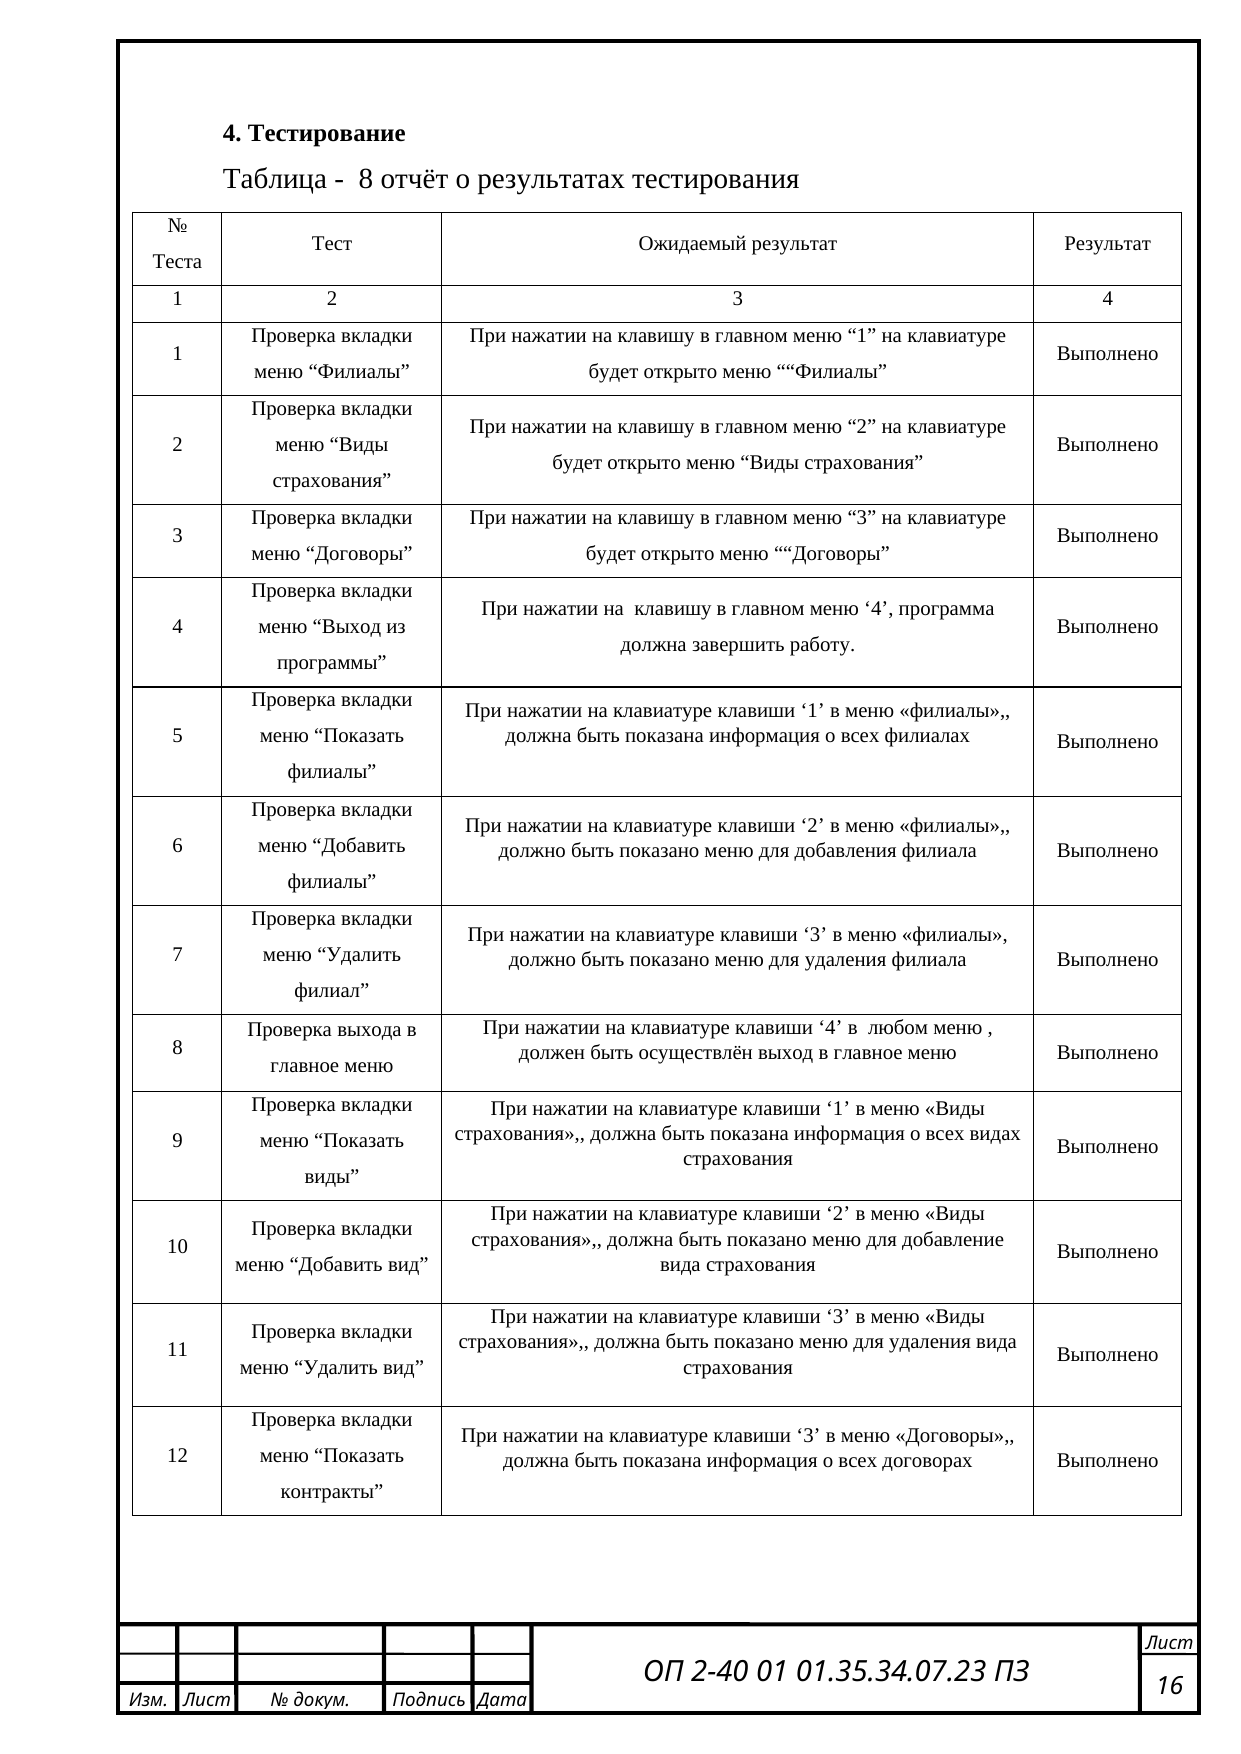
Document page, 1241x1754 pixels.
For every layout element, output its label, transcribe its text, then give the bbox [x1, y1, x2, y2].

table_cell При нажатии на клавишу в главном меню “2” на клавиатуре будет открыто меню “Виды страхования” [442, 396, 1033, 504]
table_cell Выполнено [1034, 323, 1181, 395]
table_cell Выполнено [1034, 1092, 1181, 1200]
table_cell 5 [133, 688, 221, 796]
table_cell Выполнено [1034, 688, 1181, 796]
table_cell Выполнено [1034, 906, 1181, 1014]
text Таблица - 8 отчёт о результатах тестирования [148, 161, 1181, 195]
table_cell Проверка вкладки меню “Показать виды” [222, 1092, 441, 1200]
table_cell 6 [133, 797, 221, 905]
table_cell 2 [222, 286, 441, 322]
table_cell 9 [133, 1092, 221, 1200]
table_cell 3 [442, 286, 1033, 322]
table_cell Проверка вкладки меню “Удалить филиал” [222, 906, 441, 1014]
table_cell При нажатии на клавиатуре клавиши ‘1’ в меню «филиалы»,, должна быть показана информация о всех филиалах [442, 688, 1033, 796]
table_cell Выполнено [1034, 505, 1181, 577]
table_cell 12 [133, 1407, 221, 1515]
table_cell 1 [133, 286, 221, 322]
table_cell 3 [133, 505, 221, 577]
table_cell При нажатии на клавиатуре клавиши ‘3’ в меню «Виды страхования»,, должна быть показано меню для удаления вида страхования [442, 1304, 1033, 1406]
table_cell Проверка вкладки меню “Показать филиалы” [222, 688, 441, 796]
text 4. Тестирование [148, 118, 1181, 147]
table_cell 1 [133, 323, 221, 395]
table_cell При нажатии на клавишу в главном меню “1” на клавиатуре будет открыто меню ““Филиалы” [442, 323, 1033, 395]
table_header Результат [1034, 213, 1181, 285]
table_cell Выполнено [1034, 578, 1181, 686]
table_cell Выполнено [1034, 1304, 1181, 1406]
table_cell Проверка вкладки меню “Виды страхования” [222, 396, 441, 504]
table_cell Выполнено [1034, 797, 1181, 905]
table_cell Проверка вкладки меню “Филиалы” [222, 323, 441, 395]
table_cell Проверка вкладки меню “Договоры” [222, 505, 441, 577]
table_cell При нажатии на клавиатуре клавиши ‘2’ в меню «Виды страхования»,, должна быть показано меню для добавление вида страхования [442, 1201, 1033, 1303]
table_header Ожидаемый результат [442, 213, 1033, 285]
table_header Тест [222, 213, 441, 285]
table_cell 8 [133, 1015, 221, 1091]
table_cell Выполнено [1034, 1407, 1181, 1515]
table_cell При нажатии на клавиатуре клавиши ‘4’ в любом меню , должен быть осуществлён выход в главное меню [442, 1015, 1033, 1091]
table_cell 4 [1034, 286, 1181, 322]
table_cell При нажатии на клавиатуре клавиши ‘3’ в меню «Договоры»,, должна быть показана информация о всех договорах [442, 1407, 1033, 1515]
table_cell Проверка вкладки меню “Показать контракты” [222, 1407, 441, 1515]
table_cell При нажатии на клавиатуре клавиши ‘2’ в меню «филиалы»,, должно быть показано меню для добавления филиала [442, 797, 1033, 905]
table_cell Проверка вкладки меню “Удалить вид” [222, 1304, 441, 1406]
table_cell 4 [133, 578, 221, 686]
table_cell При нажатии на клавишу в главном меню “3” на клавиатуре будет открыто меню ““Договоры” [442, 505, 1033, 577]
table_cell Проверка вкладки меню “Добавить филиалы” [222, 797, 441, 905]
table_cell 10 [133, 1201, 221, 1303]
table_cell Проверка вкладки меню “Выход из программы” [222, 578, 441, 686]
table_cell 7 [133, 906, 221, 1014]
table_cell Выполнено [1034, 1201, 1181, 1303]
table_cell 11 [133, 1304, 221, 1406]
table_cell При нажатии на клавиатуре клавиши ‘1’ в меню «Виды страхования»,, должна быть показана информация о всех видах страхования [442, 1092, 1033, 1200]
table_header № Теста [133, 213, 221, 285]
table_cell Выполнено [1034, 396, 1181, 504]
table_cell При нажатии на клавишу в главном меню ‘4’, программа должна завершить работу. [442, 578, 1033, 686]
table_cell При нажатии на клавиатуре клавиши ‘3’ в меню «филиалы», должно быть показано меню для удаления филиала [442, 906, 1033, 1014]
table_cell Проверка выхода в главное меню [222, 1015, 441, 1091]
table_cell Проверка вкладки меню “Добавить вид” [222, 1201, 441, 1303]
table_cell Выполнено [1034, 1015, 1181, 1091]
table_cell 2 [133, 396, 221, 504]
